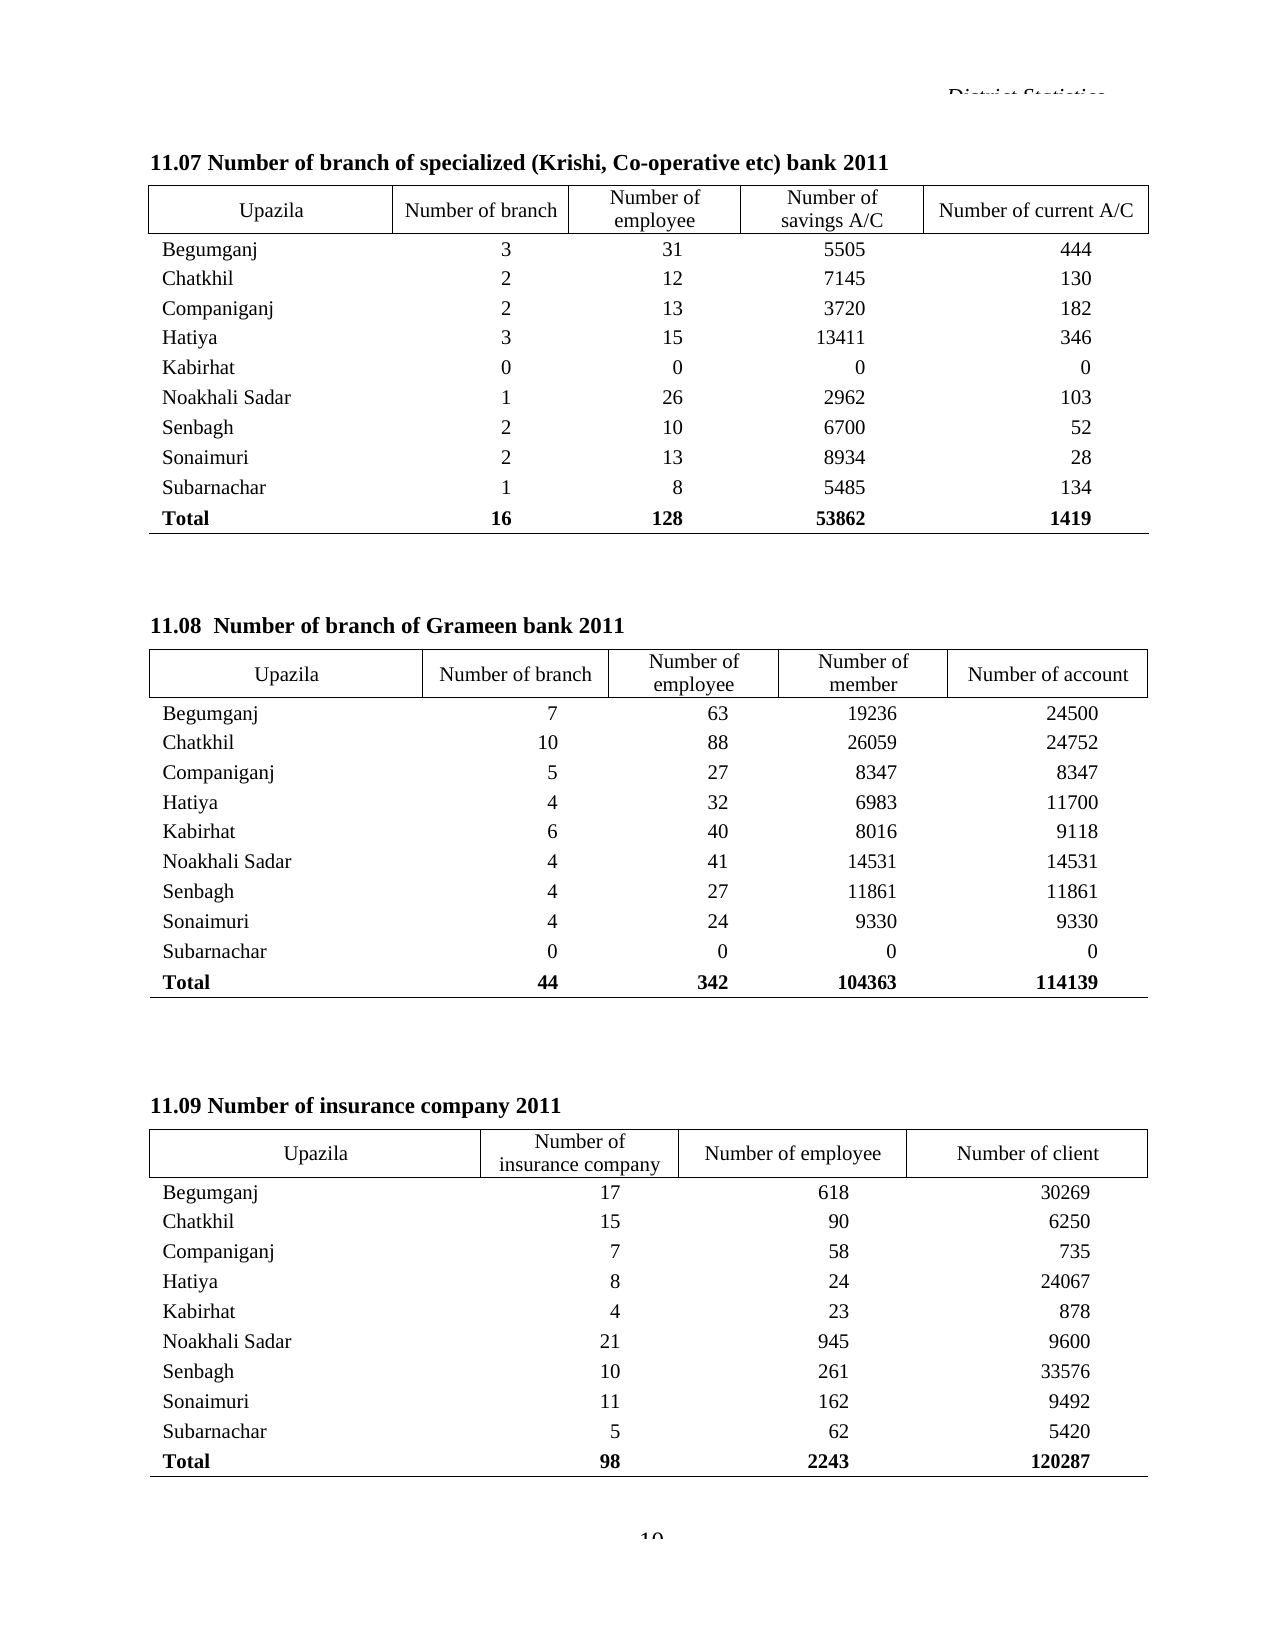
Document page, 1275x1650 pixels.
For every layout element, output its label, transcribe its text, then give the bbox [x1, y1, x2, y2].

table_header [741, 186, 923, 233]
list Number of insurance company 2011 [150, 1092, 1171, 1118]
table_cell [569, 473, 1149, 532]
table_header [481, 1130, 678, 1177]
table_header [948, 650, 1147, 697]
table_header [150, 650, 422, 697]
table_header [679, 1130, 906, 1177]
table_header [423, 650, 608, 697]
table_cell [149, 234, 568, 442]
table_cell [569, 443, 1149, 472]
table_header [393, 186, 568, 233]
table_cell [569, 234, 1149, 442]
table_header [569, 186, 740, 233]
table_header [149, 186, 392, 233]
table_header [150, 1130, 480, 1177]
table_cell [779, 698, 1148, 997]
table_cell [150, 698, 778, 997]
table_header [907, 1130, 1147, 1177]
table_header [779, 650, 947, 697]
list Number of branch of Grameen bank 2011 [150, 612, 1171, 639]
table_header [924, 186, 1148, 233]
list Number of branch of specialized (Krishi, Co-operative etc) bank 2011 [150, 148, 1171, 175]
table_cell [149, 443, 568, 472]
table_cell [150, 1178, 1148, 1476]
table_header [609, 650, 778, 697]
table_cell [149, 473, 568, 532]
